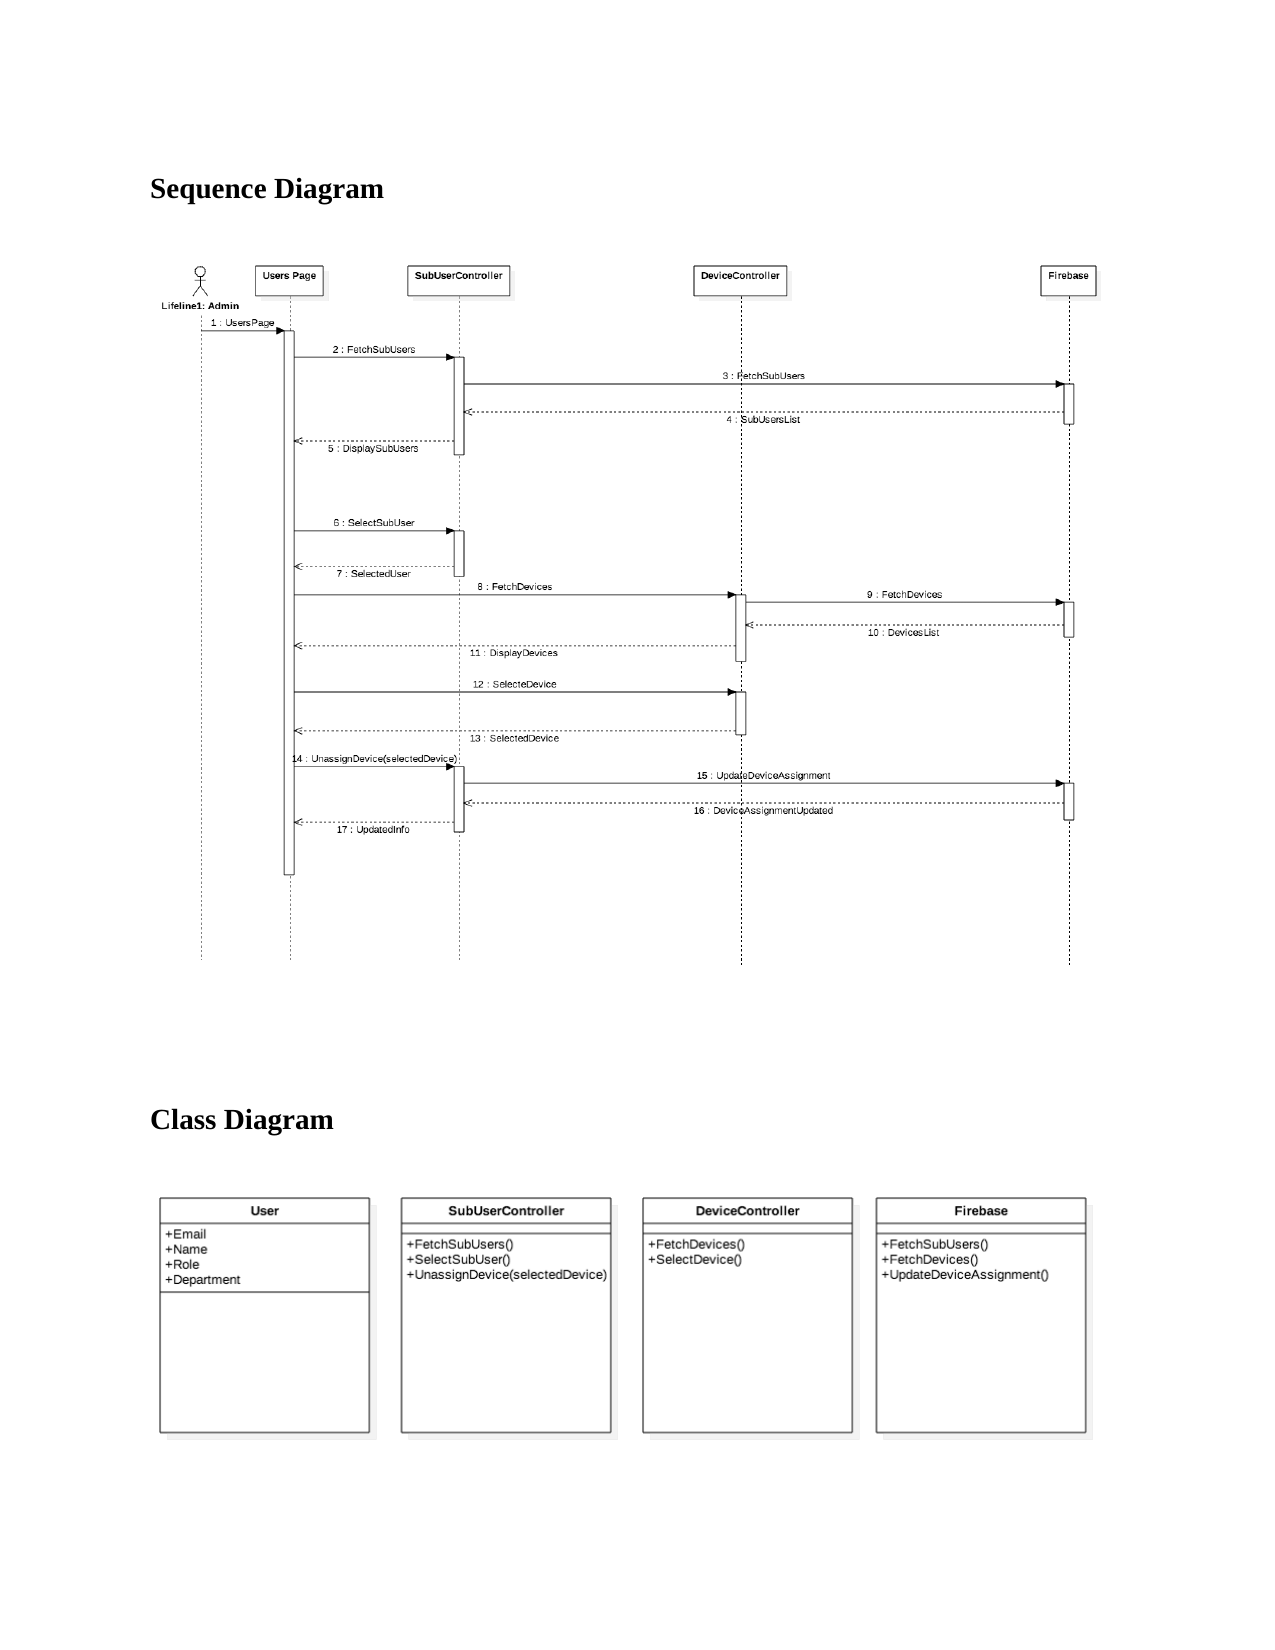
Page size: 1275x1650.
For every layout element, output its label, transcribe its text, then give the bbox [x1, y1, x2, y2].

picture [150, 258, 1125, 996]
text Sequence Diagram [150, 171, 1125, 204]
picture [150, 1188, 1125, 1473]
text Class Diagram [150, 1102, 1125, 1136]
